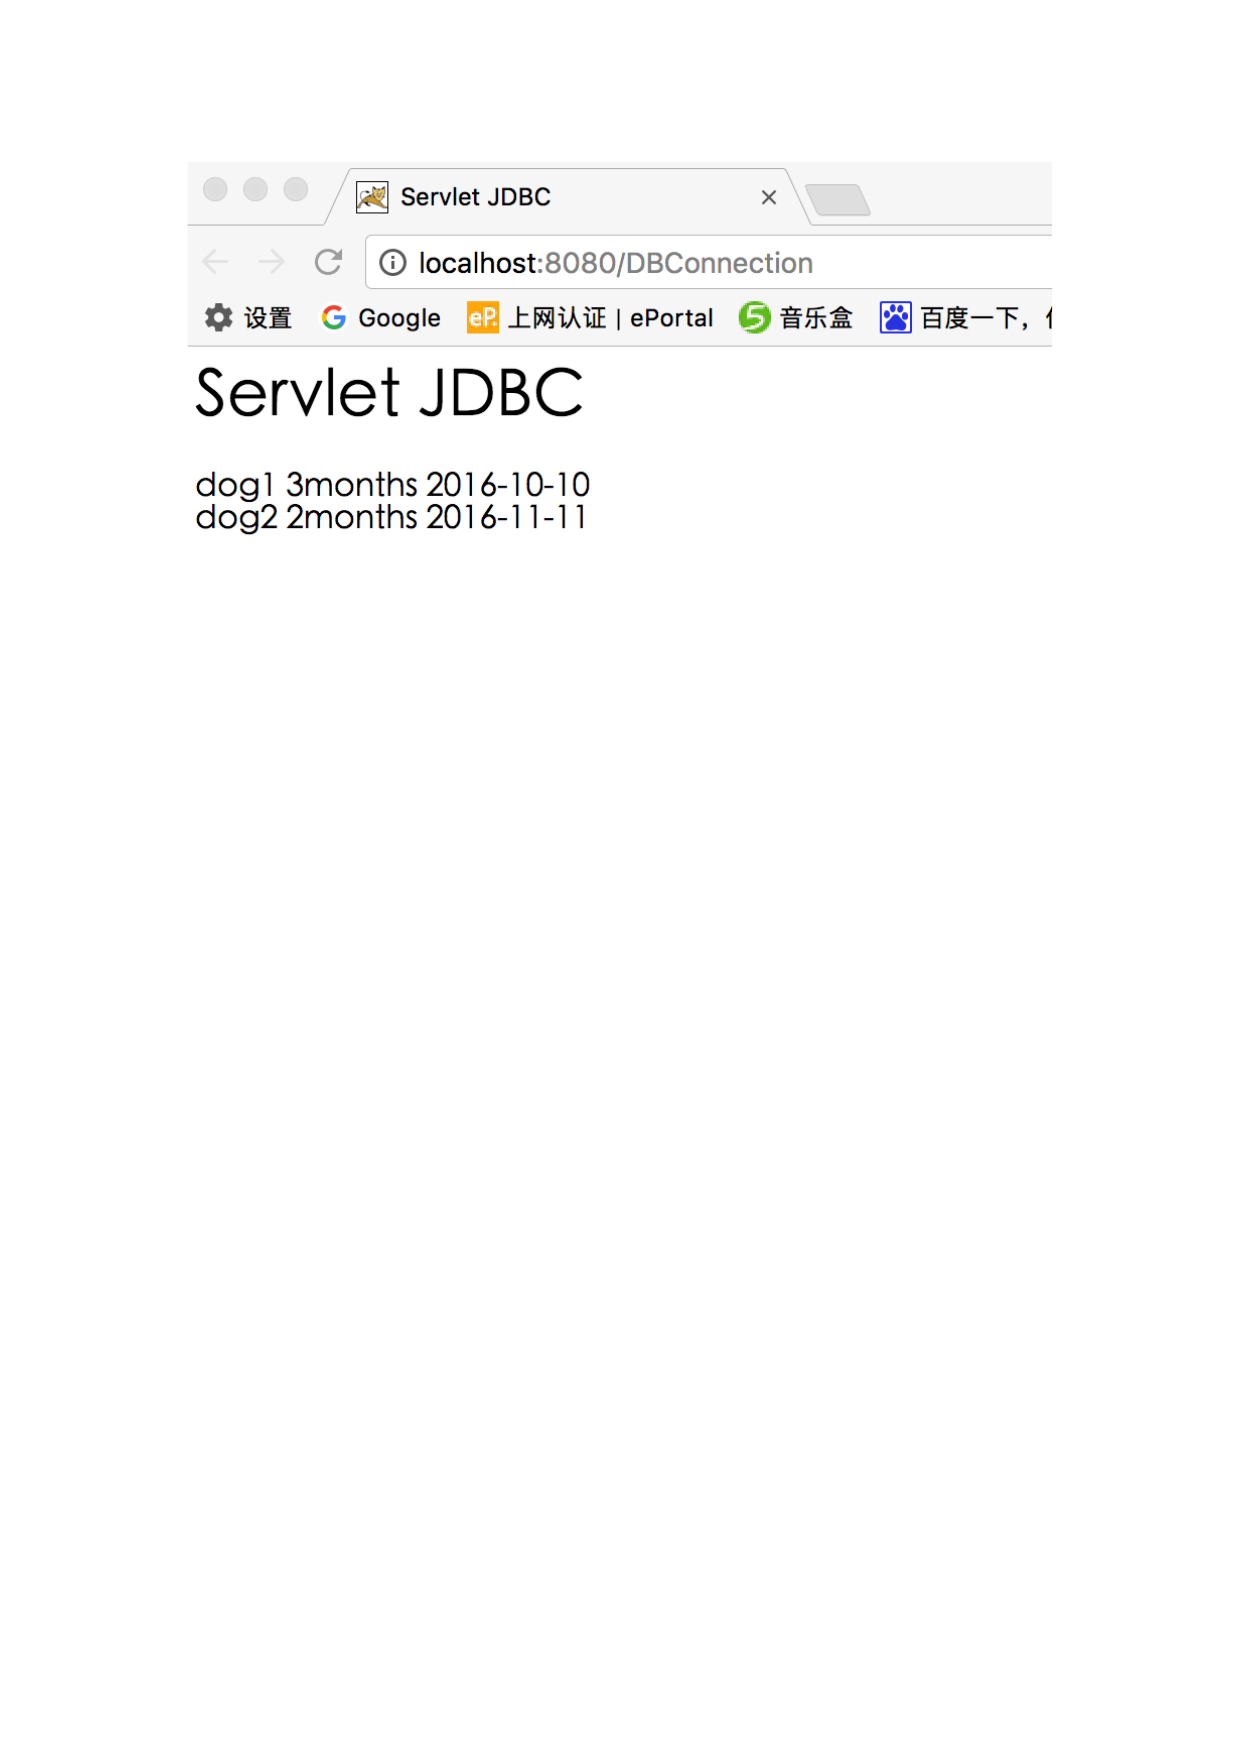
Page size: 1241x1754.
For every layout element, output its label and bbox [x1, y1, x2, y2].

picture [187, 162, 1053, 625]
